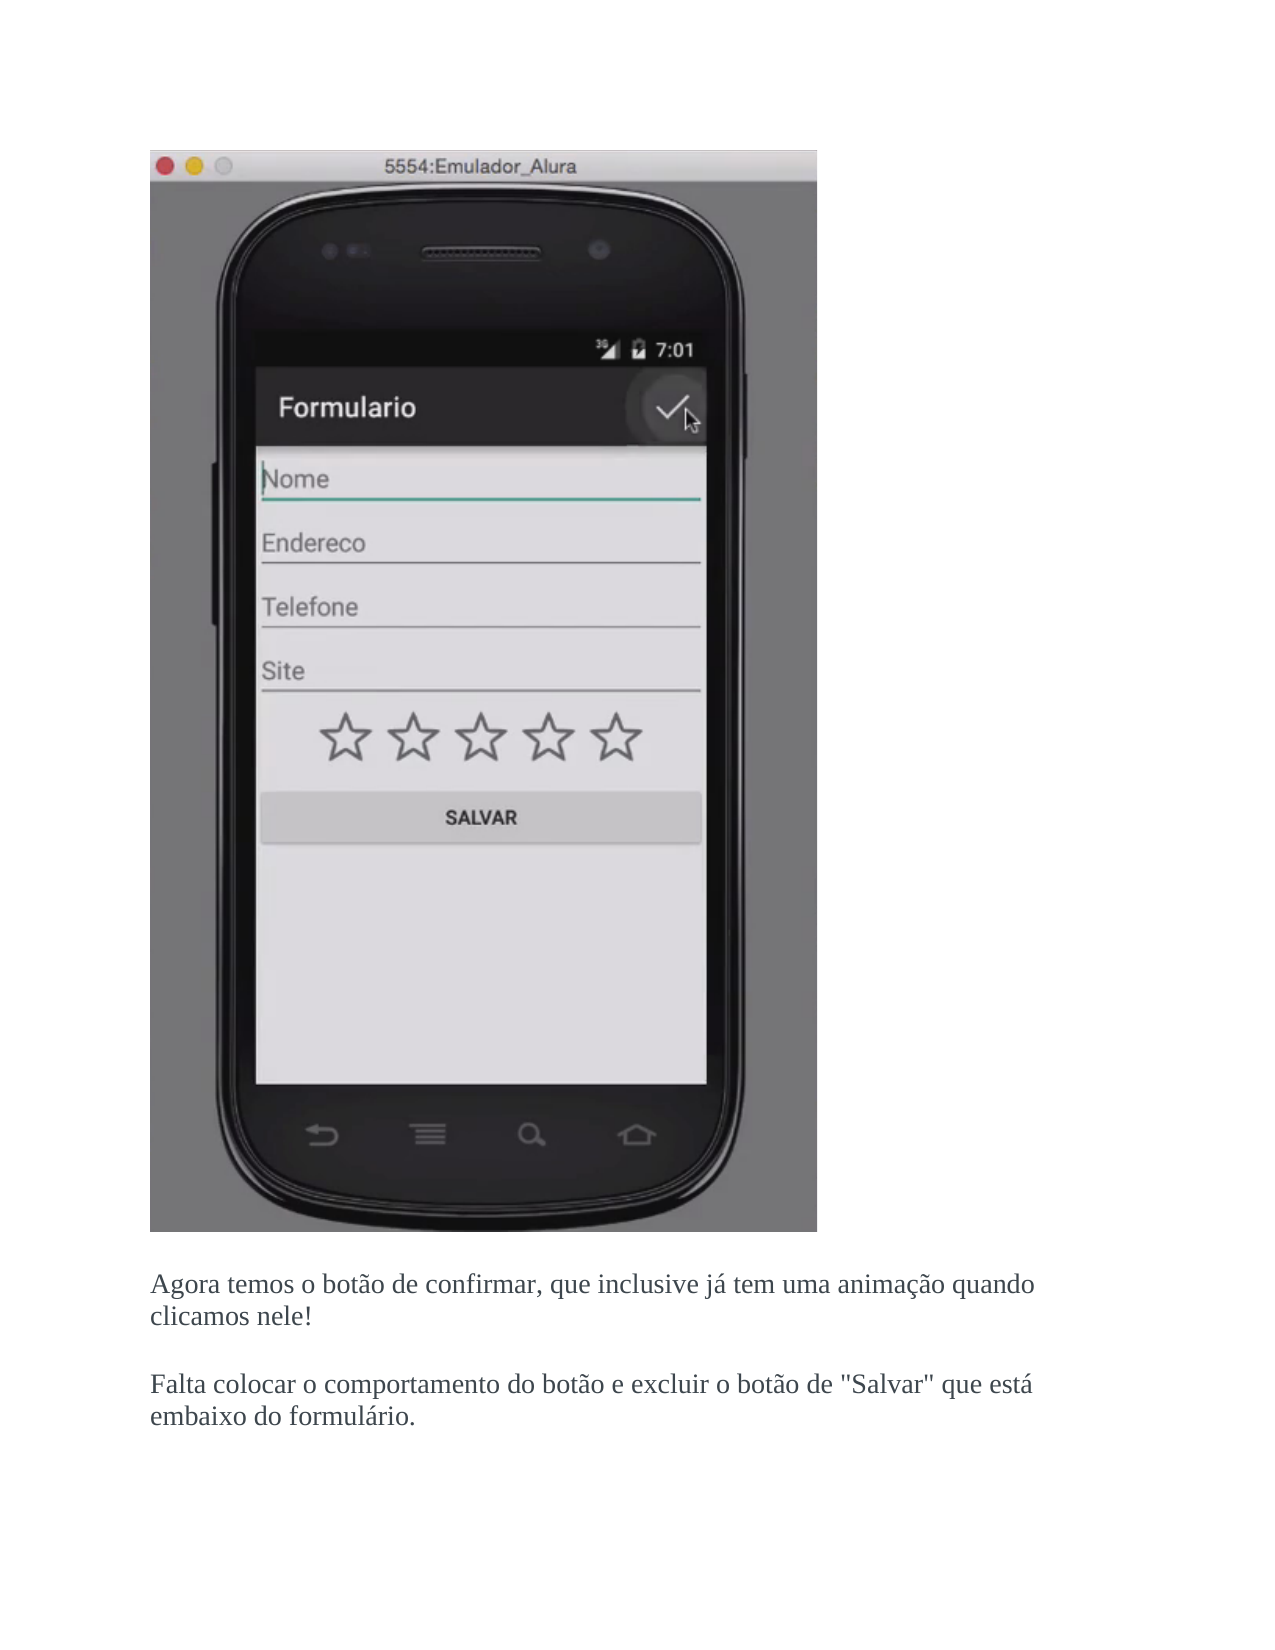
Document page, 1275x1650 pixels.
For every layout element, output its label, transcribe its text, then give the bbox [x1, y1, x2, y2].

text Agora temos o botão de confirmar, que inclusive já tem uma animação quando clicamos nele! [313, 1267, 1125, 1331]
picture [150, 150, 818, 1232]
text Falta colocar o comportamento do botão e excluir o botão de "Salvar" que está embaixo do formulário. [416, 1367, 1125, 1432]
